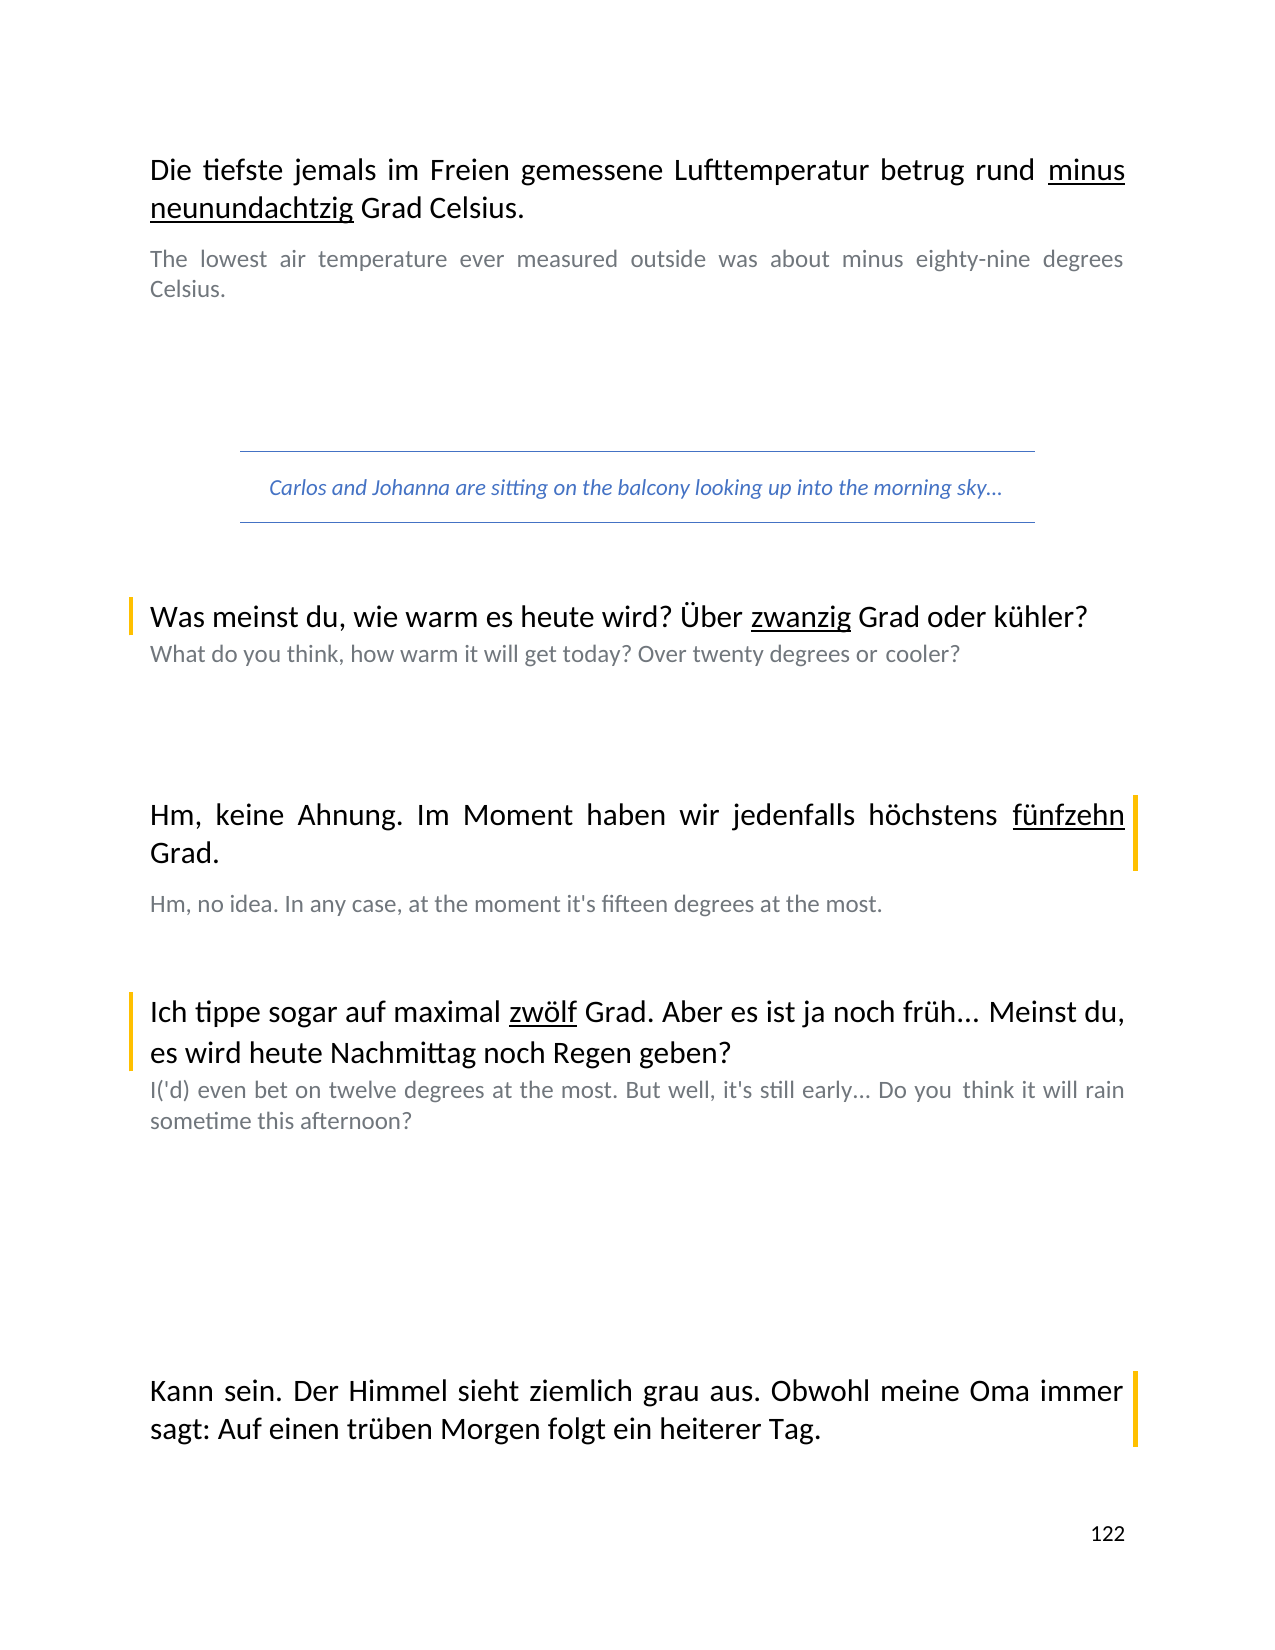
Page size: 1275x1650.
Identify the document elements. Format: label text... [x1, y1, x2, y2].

text I('d) even bet on twelve degrees at the most. But well, it's still early... Do you think it will rain sometime this afternoon? [150, 1074, 1125, 1135]
text Kann sein. Der Himmel sieht ziemlich grau aus. Obwohl meine Oma immer sagt: Auf einen trüben Morgen folgt ein heiterer Tag. [150, 1371, 1133, 1447]
text Hm, no idea. In any case, at the moment it's fifteen degrees at the most. [150, 888, 1125, 918]
text Die tiefste jemals im Freien gemessene Lufttemperatur betrug rund minus neunundachtzig Grad Celsius. [150, 150, 1125, 226]
text The lowest air temperature ever measured outside was about minus eighty-nine degrees Celsius. [150, 243, 1125, 304]
text Was meinst du, wie warm es heute wird? Über zwanzig Grad oder kühler? [133, 597, 1125, 635]
text Carlos and Johanna are sitting on the balcony looking up into the morning sky… [240, 452, 1035, 522]
text Hm, keine Ahnung. Im Moment haben wir jedenfalls höchstens fünfzehn Grad. [150, 795, 1133, 871]
text What do you think, how warm it will get today? Over twenty degrees or cooler? [150, 638, 1125, 669]
text Ich tippe sogar auf maximal zwölf Grad. Aber es ist ja noch früh... Meinst du, es wird heute Nachmittag noch Regen geben? [133, 992, 1125, 1071]
